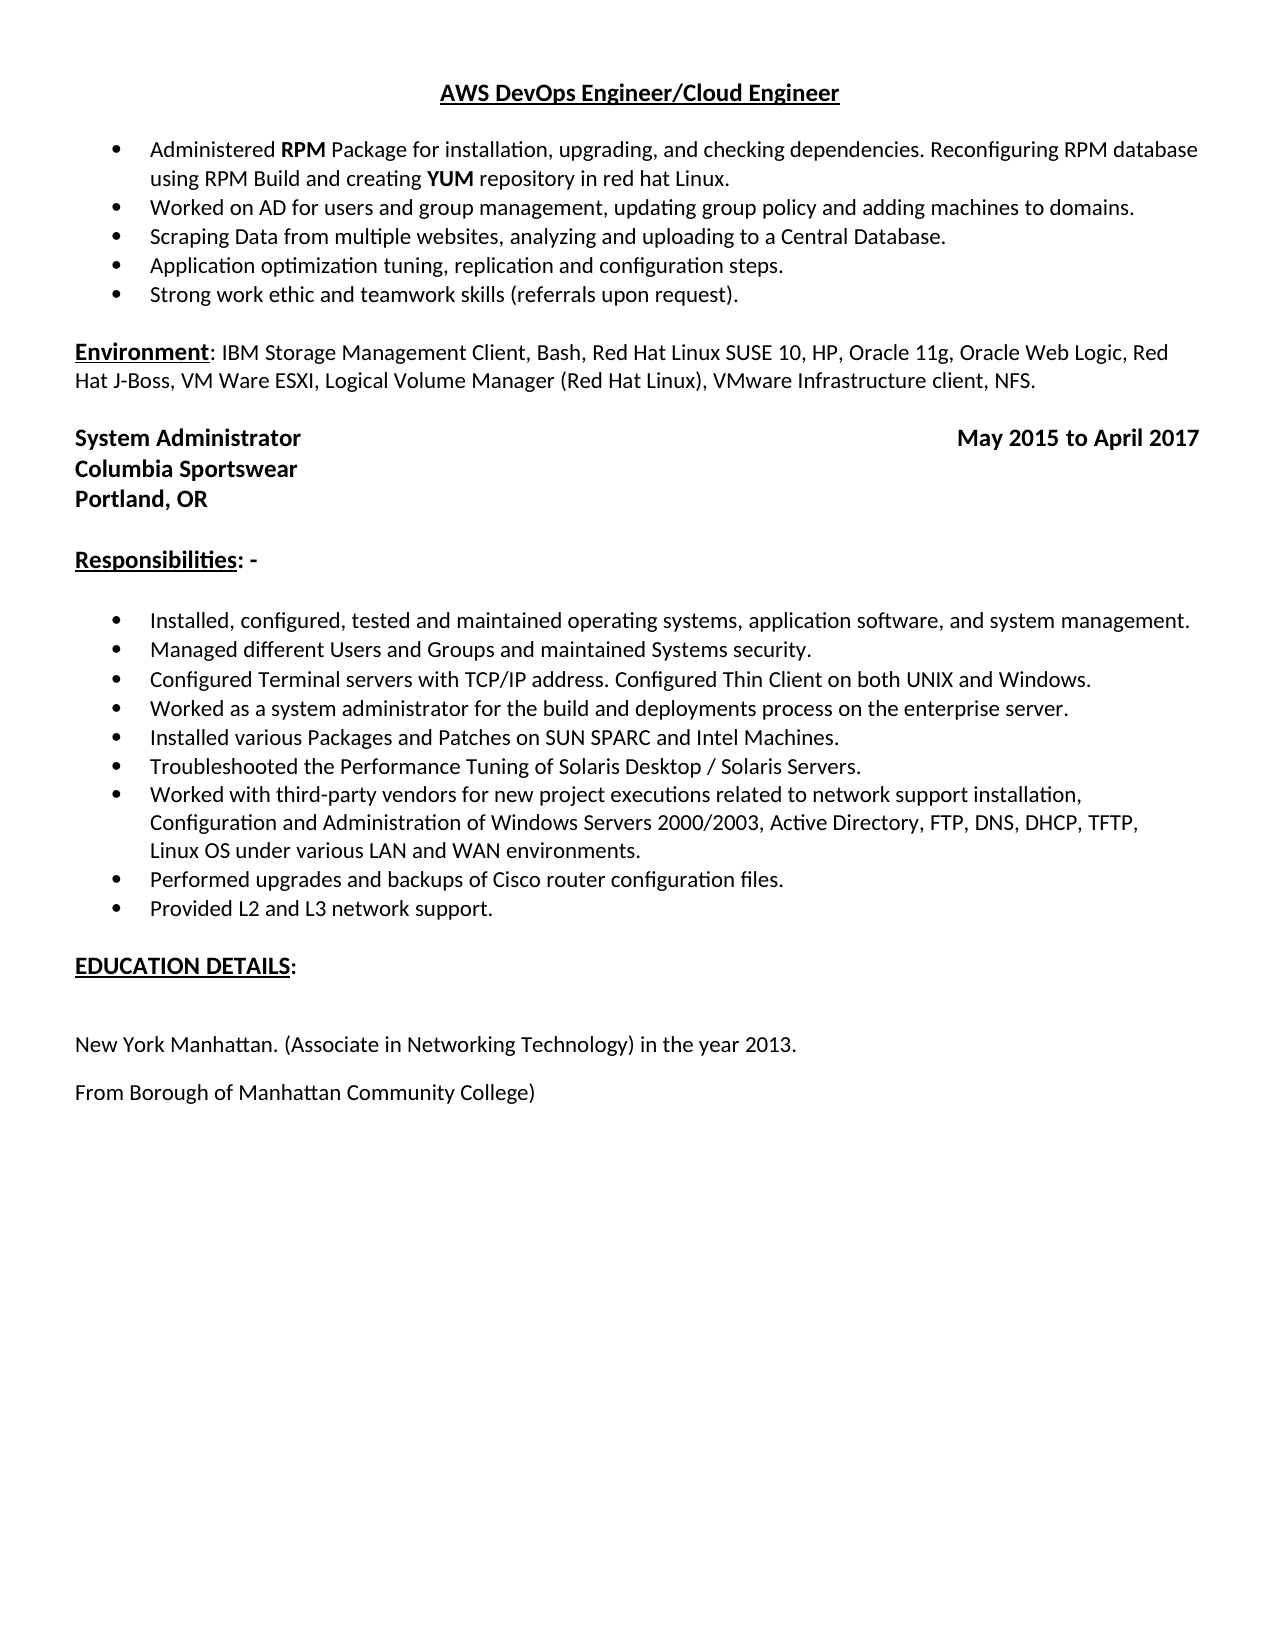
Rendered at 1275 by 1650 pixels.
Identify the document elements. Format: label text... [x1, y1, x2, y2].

text Environment: IBM Storage Management Client, Bash, Red Hat Linux SUSE 10, HP, Oracle 11g, Oracle Web Logic, Red Hat J-Boss, VM Ware ESXI, Logical Volume Manager (Red Hat Linux), VMware Infrastructure client, NFS. [75, 336, 1200, 394]
text New York Manhattan. (Associate in Networking Technology) in the year 2013. From Borough of Manhattan Community College) [75, 1031, 840, 1106]
list Worked with third-party vendors for new project executions related to network support installation, Configuration and Administration of Windows Servers 2000/2003, Active Directory, FTP, DNS, DHCP, TFTP, Linux OS under various LAN and WAN environments. [112, 780, 1192, 864]
list Managed different Users and Groups and maintained Systems security. [112, 634, 1214, 663]
list Scraping Data from multiple websites, analyzing and uploading to a Central Database. [112, 221, 1214, 250]
subtitle Responsibilities: - [75, 544, 1214, 575]
list Configured Terminal servers with TCP/IP address. Configured Thin Client on both UNIX and Windows. [112, 664, 1214, 693]
subtitle System Administrator May 2015 to April 2017 [75, 422, 1214, 453]
list Application optimization tuning, replication and configuration steps. [112, 250, 1214, 279]
list Administered RPM Package for installation, upgrading, and checking dependencies. Reconfiguring RPM database using RPM Build and creating YUM repository in red hat Linux. [112, 136, 1200, 192]
subtitle EDUCATION DETAILS: [75, 950, 1214, 981]
list Troubleshooted the Performance Tuning of Solaris Desktop / Solaris Servers. [112, 751, 1214, 780]
list Strong work ethic and teamwork skills (referrals upon request). [112, 280, 1214, 308]
list Worked on AD for users and group management, updating group policy and adding machines to domains. [112, 192, 1214, 221]
list Performed upgrades and backups of Cisco router configuration files. [112, 864, 1214, 893]
text Columbia Sportswear Portland, OR [75, 453, 300, 514]
list Installed, configured, tested and maintained operating systems, application software, and system management. [112, 605, 1214, 634]
list Provided L2 and L3 network support. [112, 893, 1214, 922]
list Worked as a system administrator for the build and deployments process on the enterprise server. [112, 693, 1214, 722]
list Installed various Packages and Patches on SUN SPARC and Intel Machines. [112, 722, 1214, 751]
